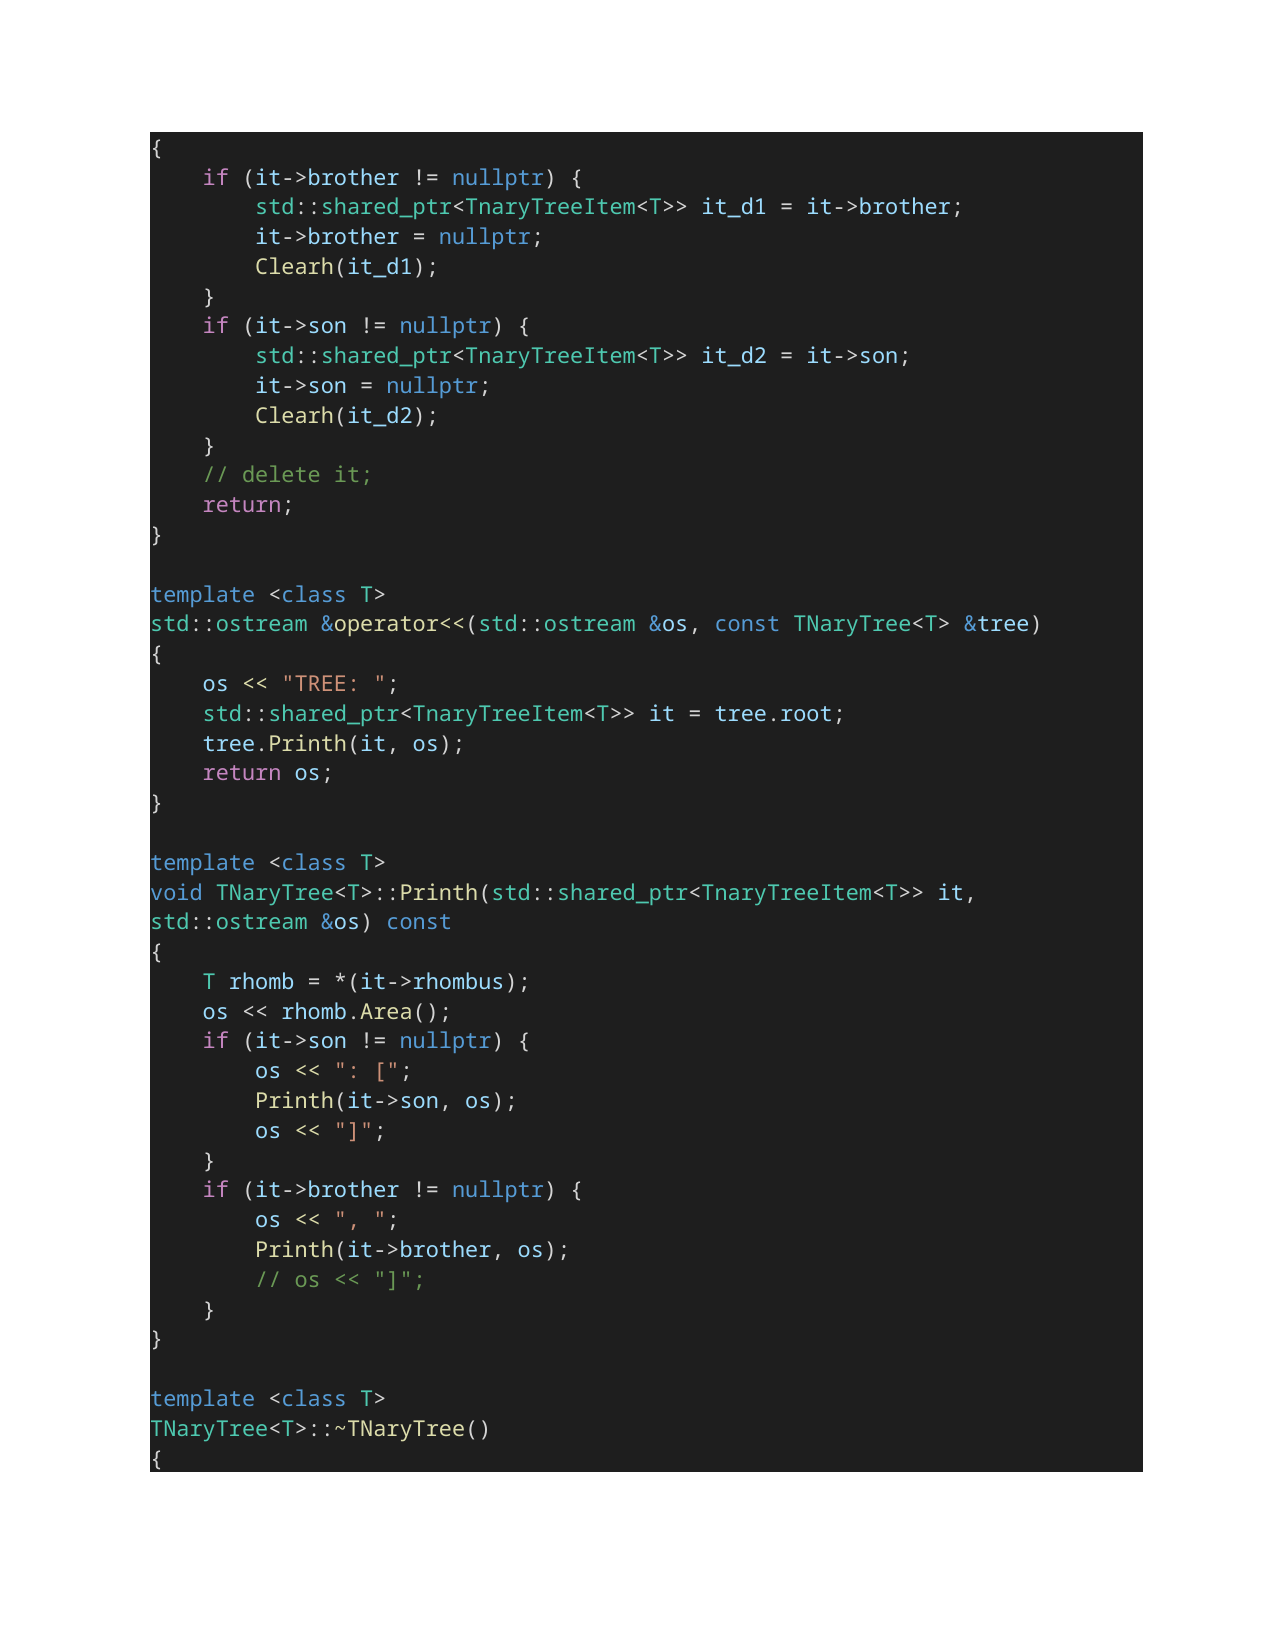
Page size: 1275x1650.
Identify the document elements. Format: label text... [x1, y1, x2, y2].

text return os; [150, 757, 1143, 787]
text Printh(it->son, os); [150, 1085, 1143, 1115]
text } [150, 1294, 1143, 1323]
text std::shared_ptr<TnaryTreeItem<T>> it_d1 = it->brother; [150, 191, 1143, 221]
text } [150, 1323, 1143, 1353]
text os << ": ["; [150, 1055, 1143, 1085]
text if (it->brother != nullptr) { [150, 1174, 1143, 1204]
text it->son = nullptr; [150, 370, 1143, 400]
text } [150, 519, 1143, 549]
text if (it->son != nullptr) { [150, 1026, 1143, 1055]
text Printh(it->brother, os); [150, 1234, 1143, 1264]
text Clearh(it_d1); [150, 251, 1143, 281]
text // delete it; [150, 459, 1143, 489]
text os << "TREE: "; [150, 668, 1143, 698]
text { [150, 638, 1143, 668]
text { [150, 132, 1143, 162]
text os << "]"; [150, 1115, 1143, 1145]
text os << rhomb.Area(); [150, 996, 1143, 1026]
text template <class T> [150, 1383, 1143, 1413]
text return; [150, 489, 1143, 519]
text // os << "]"; [150, 1264, 1143, 1294]
text if (it->brother != nullptr) { [150, 162, 1143, 191]
text { [150, 936, 1143, 966]
text it->brother = nullptr; [150, 221, 1143, 251]
text } [150, 281, 1143, 311]
text { [150, 1443, 1143, 1472]
text std::shared_ptr<TnaryTreeItem<T>> it_d2 = it->son; [150, 340, 1143, 370]
text tree.Printh(it, os); [150, 728, 1143, 757]
text std::shared_ptr<TnaryTreeItem<T>> it = tree.root; [150, 698, 1143, 728]
text } [150, 787, 1143, 817]
text template <class T> [150, 579, 1143, 608]
text void TNaryTree<T>::Printh(std::shared_ptr<TnaryTreeItem<T>> it, std::ostream &os) const [150, 877, 1143, 936]
text os << ", "; [150, 1204, 1143, 1234]
text T rhomb = *(it->rhombus); [150, 966, 1143, 996]
text template <class T> [150, 847, 1143, 877]
text std::ostream &operator<<(std::ostream &os, const TNaryTree<T> &tree) [150, 608, 1143, 638]
text if (it->son != nullptr) { [150, 311, 1143, 340]
text } [150, 1145, 1143, 1174]
text TNaryTree<T>::~TNaryTree() [150, 1413, 1143, 1443]
text } [150, 430, 1143, 459]
text Clearh(it_d2); [150, 400, 1143, 430]
